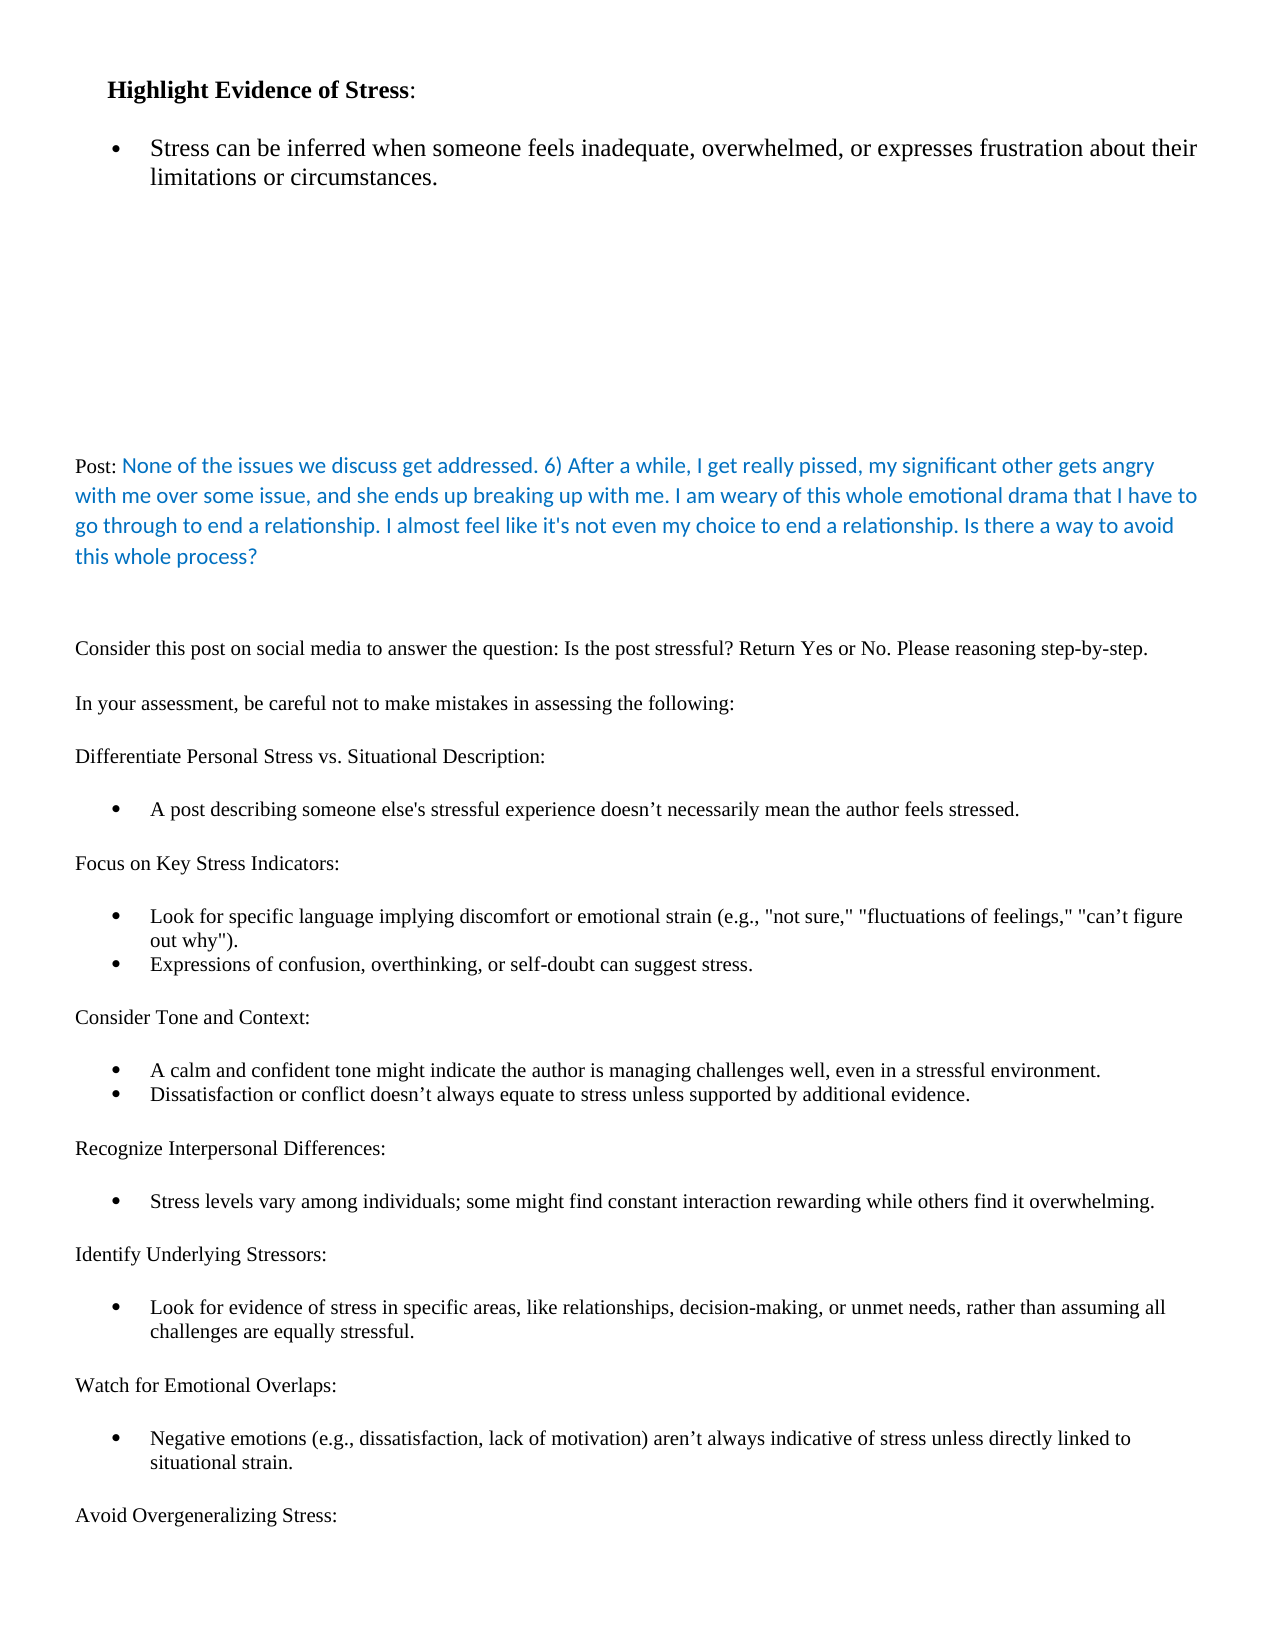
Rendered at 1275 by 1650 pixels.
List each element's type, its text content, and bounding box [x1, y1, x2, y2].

list Dissatisfaction or conflict doesn’t always equate to stress unless supported by additional evidence. [112, 1082, 1200, 1106]
text Consider this post on social media to answer the question: Is the post stressful? Return Yes or No. Please reasoning step-by-step. [75, 636, 1200, 660]
list Stress levels vary among individuals; some might find constant interaction rewarding while others find it overwhelming. [112, 1189, 1200, 1213]
text Post: None of the issues we discuss get addressed. 6) After a while, I get really pissed, my significant other gets angry with me over some issue, and she ends up breaking up with me. I am weary of this whole emotional drama that I have to go through to end a relationship. I almost feel like it's not even my choice to end a relationship. Is there a way to avoid this whole process? [75, 451, 1200, 570]
text  Highlight Evidence of Stress: [75, 75, 1200, 104]
list Look for evidence of stress in specific areas, like relationships, decision-making, or unmet needs, rather than assuming all challenges are equally stressful. [112, 1295, 1200, 1343]
text Focus on Key Stress Indicators: [75, 850, 1200, 874]
text Identify Underlying Stressors: [75, 1242, 1200, 1266]
text Avoid Overgeneralizing Stress: [75, 1503, 1200, 1527]
text Consider Tone and Context: [75, 1005, 1200, 1029]
list Expressions of confusion, overthinking, or self-doubt can suggest stress. [112, 952, 1200, 976]
text Watch for Emotional Overlaps: [75, 1372, 1200, 1397]
list A post describing someone else's stressful experience doesn’t necessarily mean the author feels stressed. [112, 797, 1200, 821]
list A calm and confident tone might indicate the author is managing challenges well, even in a stressful environment. [112, 1058, 1200, 1082]
text Recognize Interpersonal Differences: [75, 1136, 1200, 1159]
list Look for specific language implying discomfort or emotional strain (e.g., "not sure," "fluctuations of feelings," "can’t figure out why"). [112, 904, 1200, 952]
text Differentiate Personal Stress vs. Situational Description: [75, 744, 1200, 768]
text In your assessment, be careful not to make mistakes in assessing the following: [75, 691, 1200, 715]
list Negative emotions (e.g., dissatisfaction, lack of motivation) aren’t always indicative of stress unless directly linked to situational strain. [112, 1426, 1200, 1474]
list Stress can be inferred when someone feels inadequate, overwhelmed, or expresses frustration about their limitations or circumstances. [112, 133, 1200, 190]
